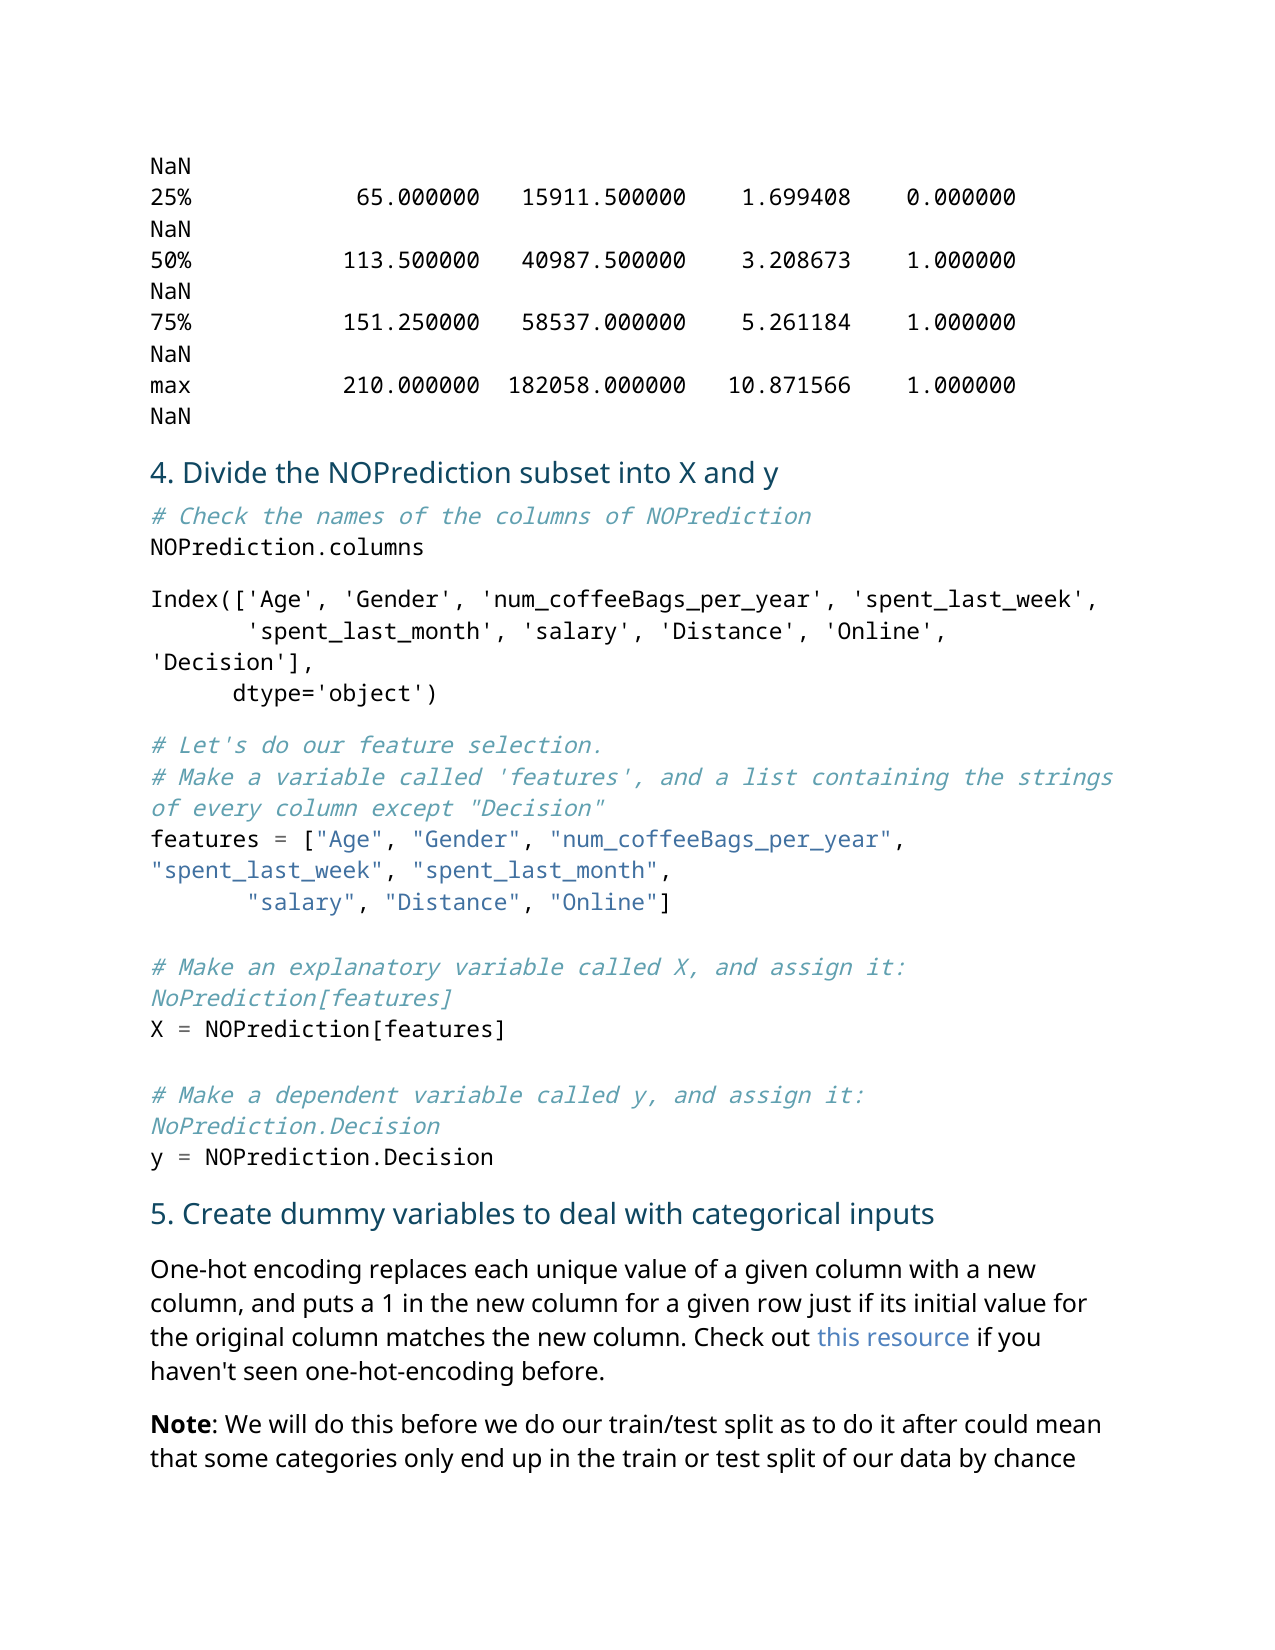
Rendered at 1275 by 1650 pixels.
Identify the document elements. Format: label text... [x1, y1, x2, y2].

subtitle 5. Create dummy variables to deal with categorical inputs [150, 1193, 1125, 1233]
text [150, 1407, 1125, 1475]
text # Let's do our feature selection. # Make a variable called 'features', and a list containing the strings of every column except "Decision" features = ["Age", "Gender", "num_coffeeBags_per_year", "spent_last_week", "spent_last_month", "salary", "Distance", "Online"] # Make an explanatory variable called X, and assign it: NoPrediction[features] X = NOPrediction[features] # Make a dependent variable called y, and assign it: NoPrediction.Decision y = NOPrediction.Decision [150, 729, 1125, 1172]
text # Check the names of the columns of NOPrediction NOPrediction.columns [150, 500, 1125, 563]
text Index(['Age', 'Gender', 'num_coffeeBags_per_year', 'spent_last_week', 'spent_last_month', 'salary', 'Distance', 'Online', 'Decision'], dtype='object') [150, 583, 1125, 708]
text One-hot encoding replaces each unique value of a given column with a new column, and puts a 1 in the new column for a given row just if its initial value for the original column matches the new column. Check out this resource if you haven't seen one-hot-encoding before. [150, 1252, 1125, 1388]
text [150, 150, 1125, 431]
subtitle 4. Divide the NOPrediction subset into X and y [150, 452, 1125, 492]
